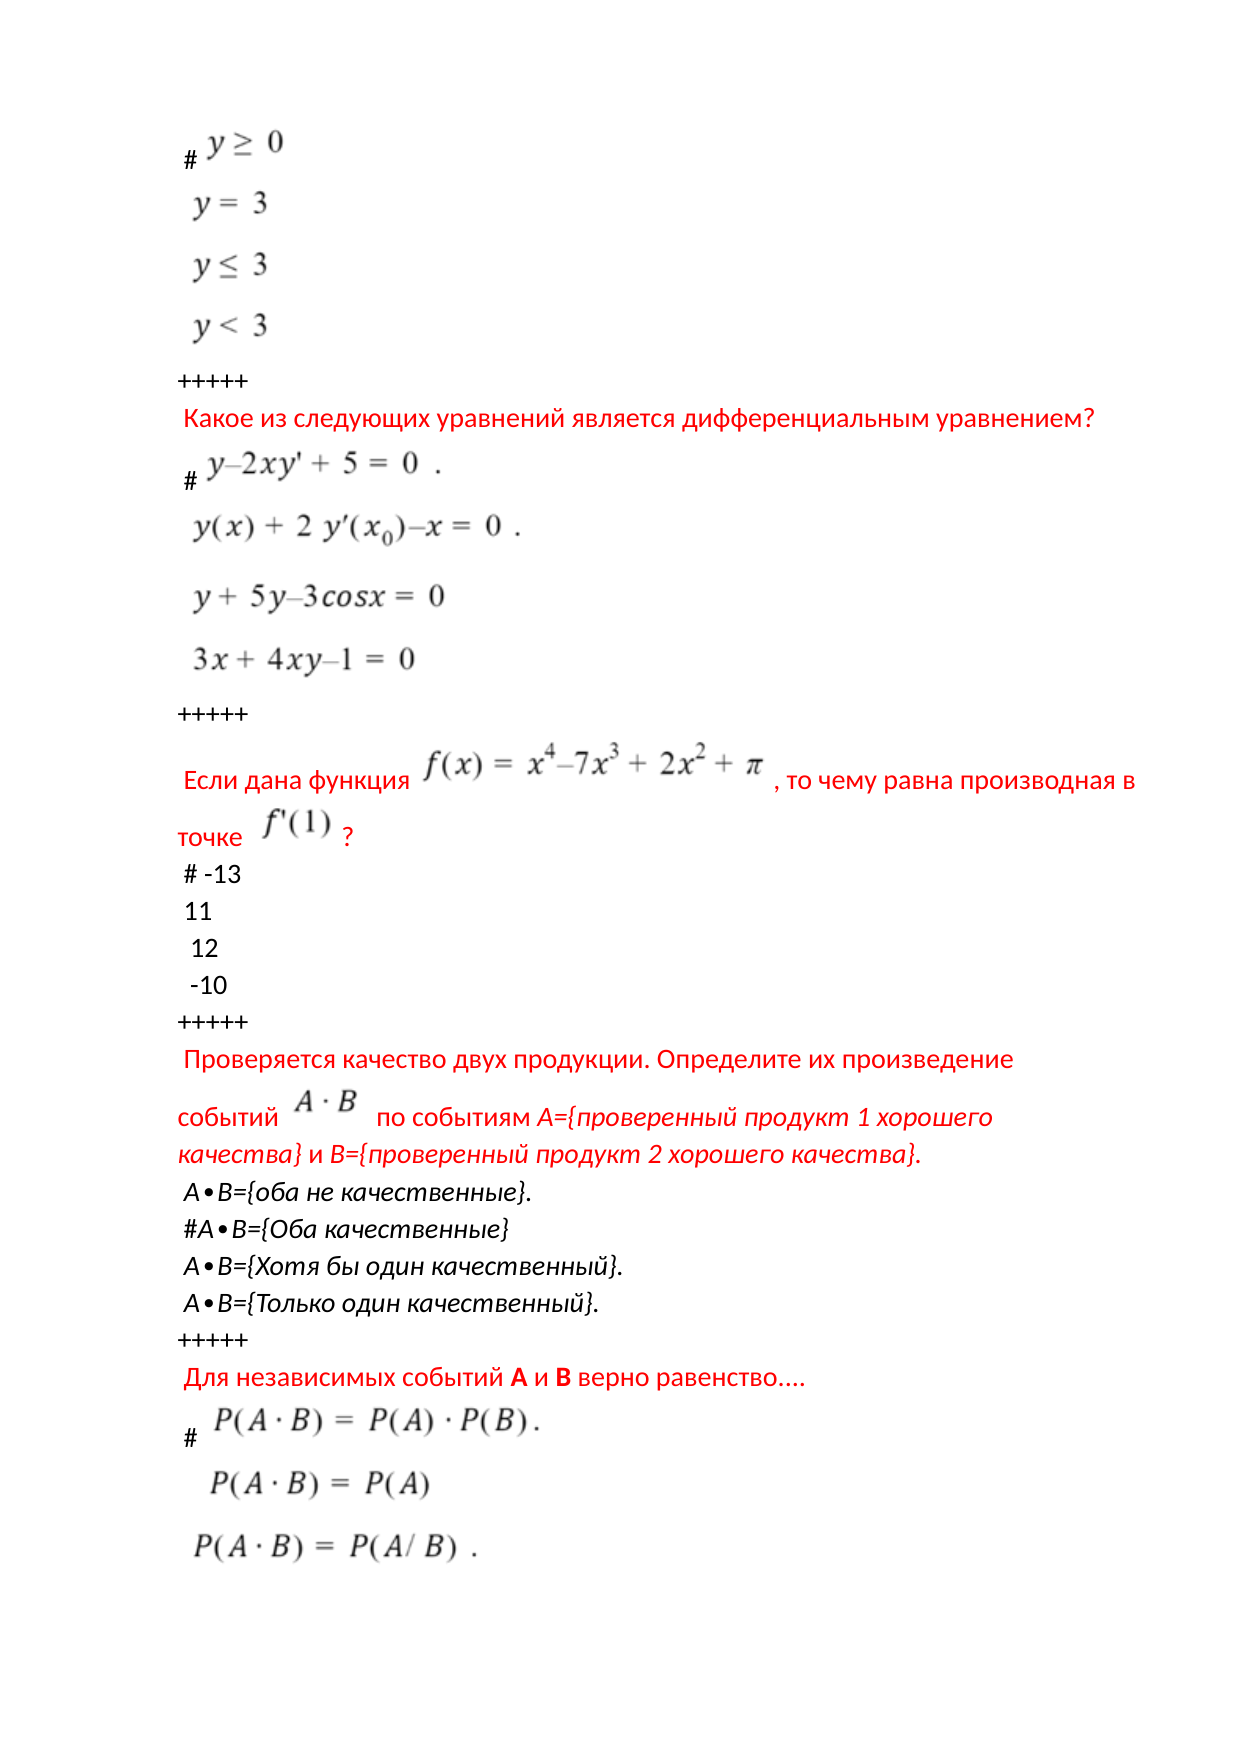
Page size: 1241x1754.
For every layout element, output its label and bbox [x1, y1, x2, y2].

text [177, 118, 1152, 1580]
picture [183, 500, 531, 561]
picture [183, 633, 445, 687]
picture [285, 1078, 376, 1127]
picture [248, 799, 342, 847]
picture [203, 1396, 551, 1448]
picture [183, 570, 475, 624]
picture [183, 1457, 445, 1511]
picture [416, 733, 773, 790]
picture [183, 301, 282, 354]
picture [197, 437, 481, 491]
picture [183, 1520, 487, 1574]
picture [183, 179, 282, 231]
picture [183, 240, 282, 293]
picture [197, 118, 297, 170]
